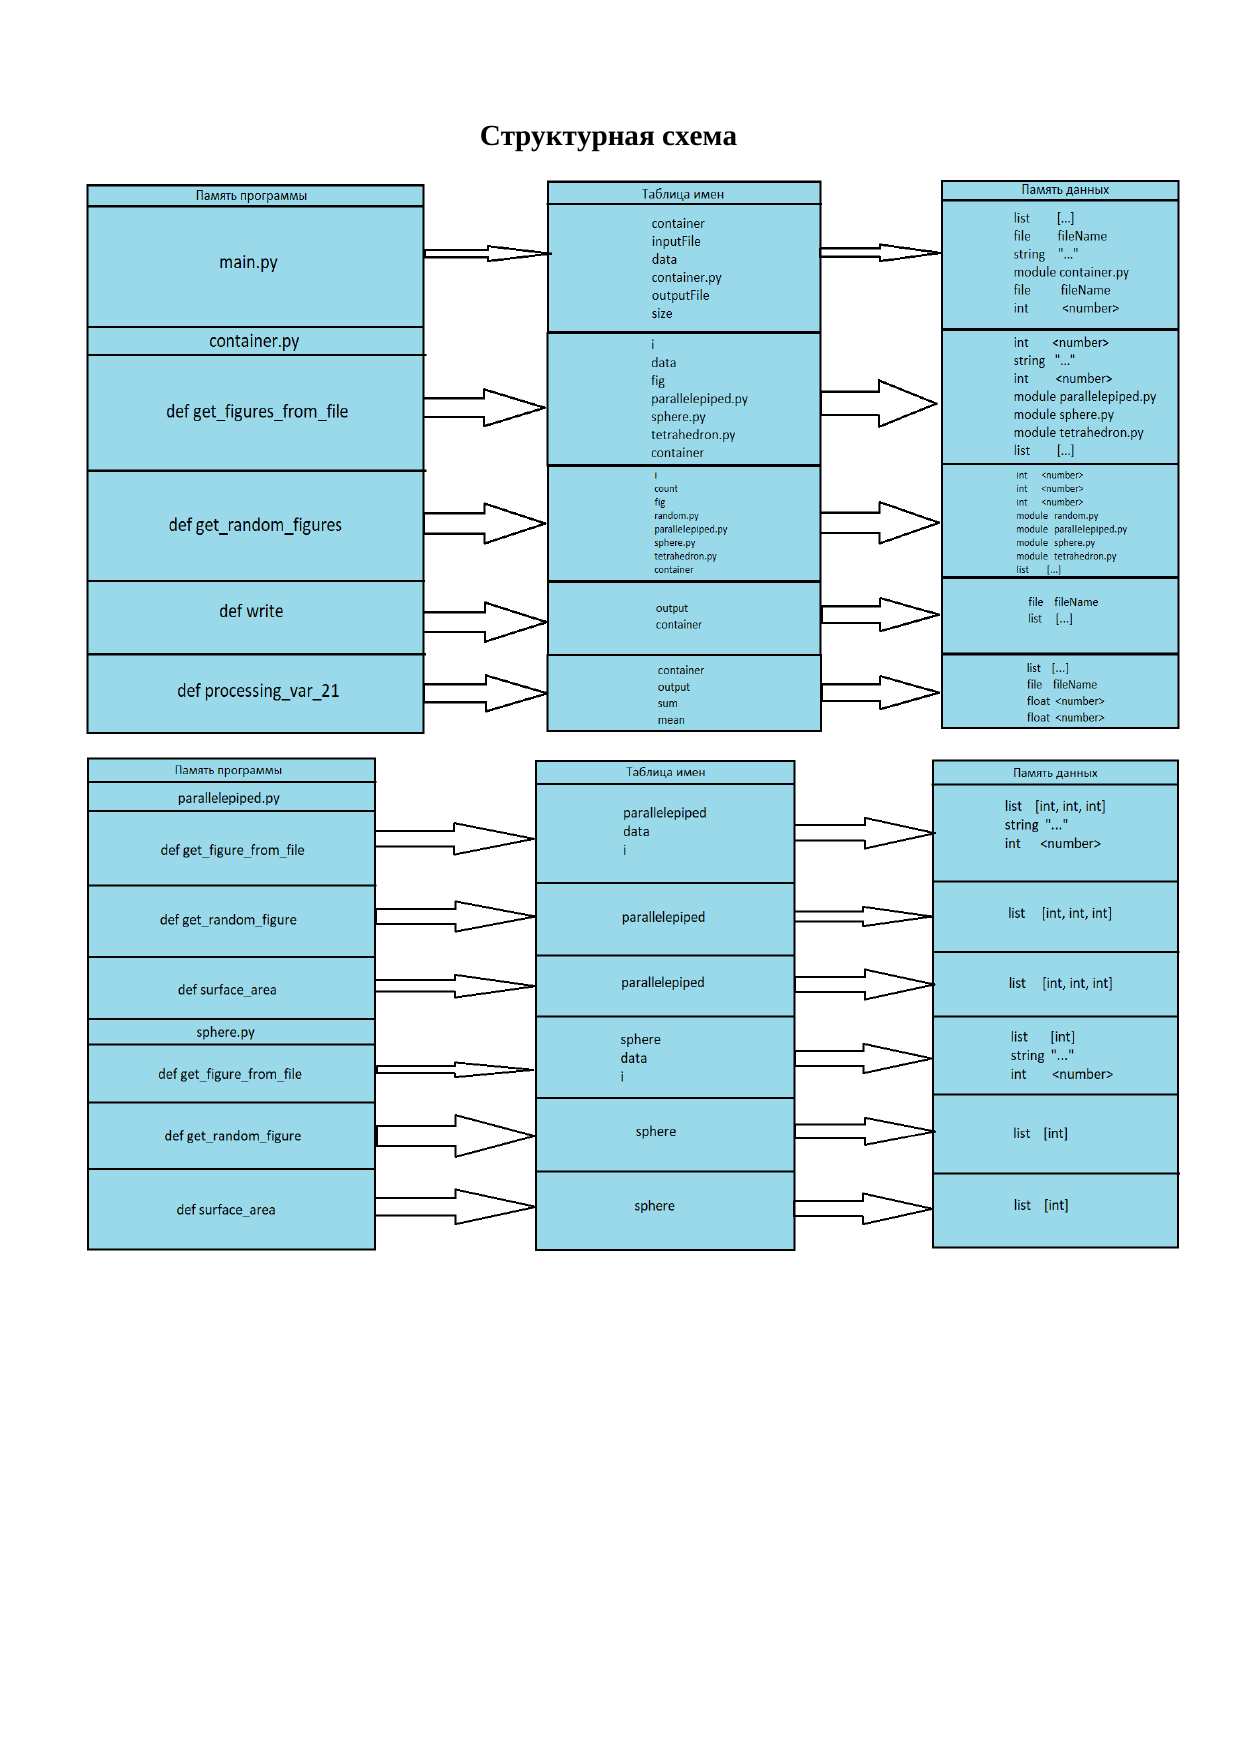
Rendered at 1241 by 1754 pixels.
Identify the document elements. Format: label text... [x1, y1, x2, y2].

picture [46, 752, 1240, 1264]
text Структурная схема [177, 118, 1152, 152]
picture [0, 171, 1240, 749]
